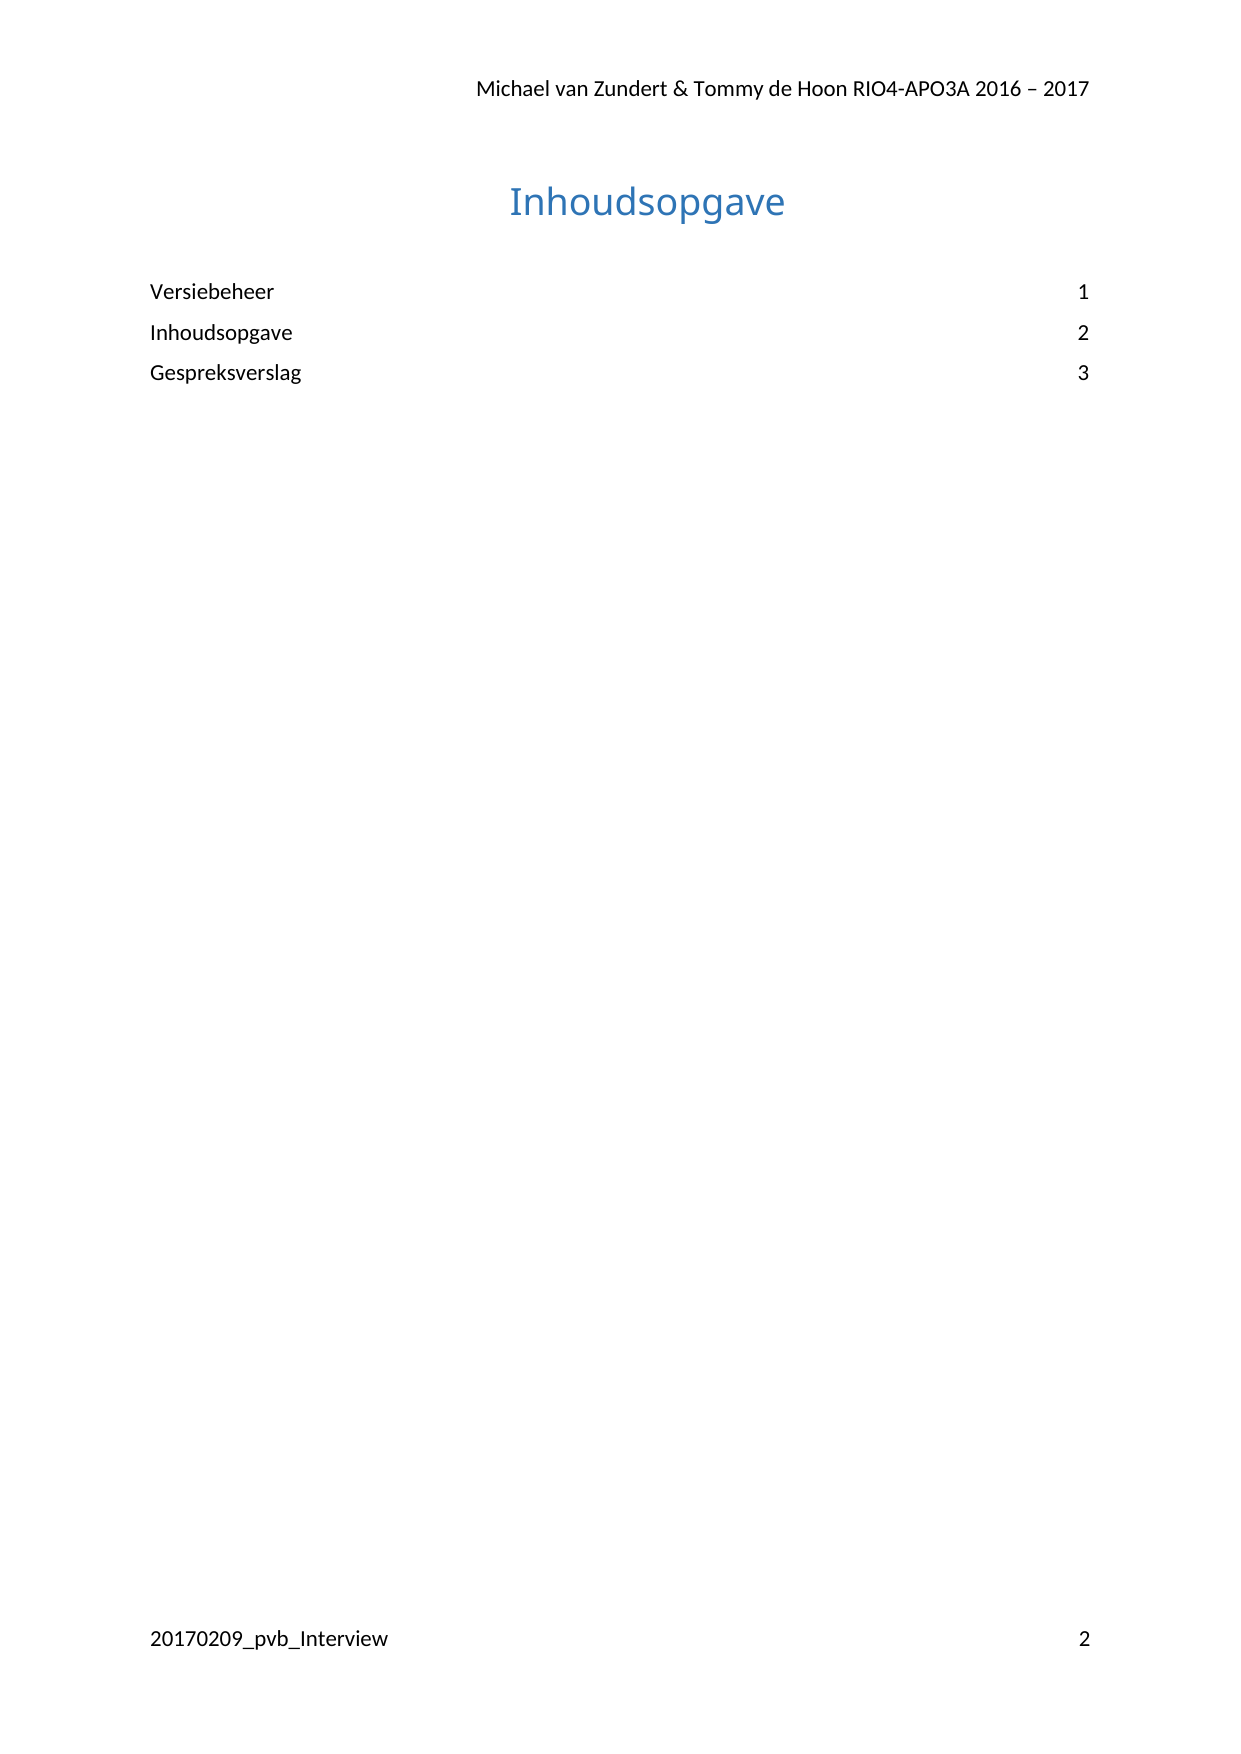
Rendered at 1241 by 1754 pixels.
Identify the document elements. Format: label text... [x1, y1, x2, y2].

subtitle Inhoudsopgave [150, 175, 1090, 226]
